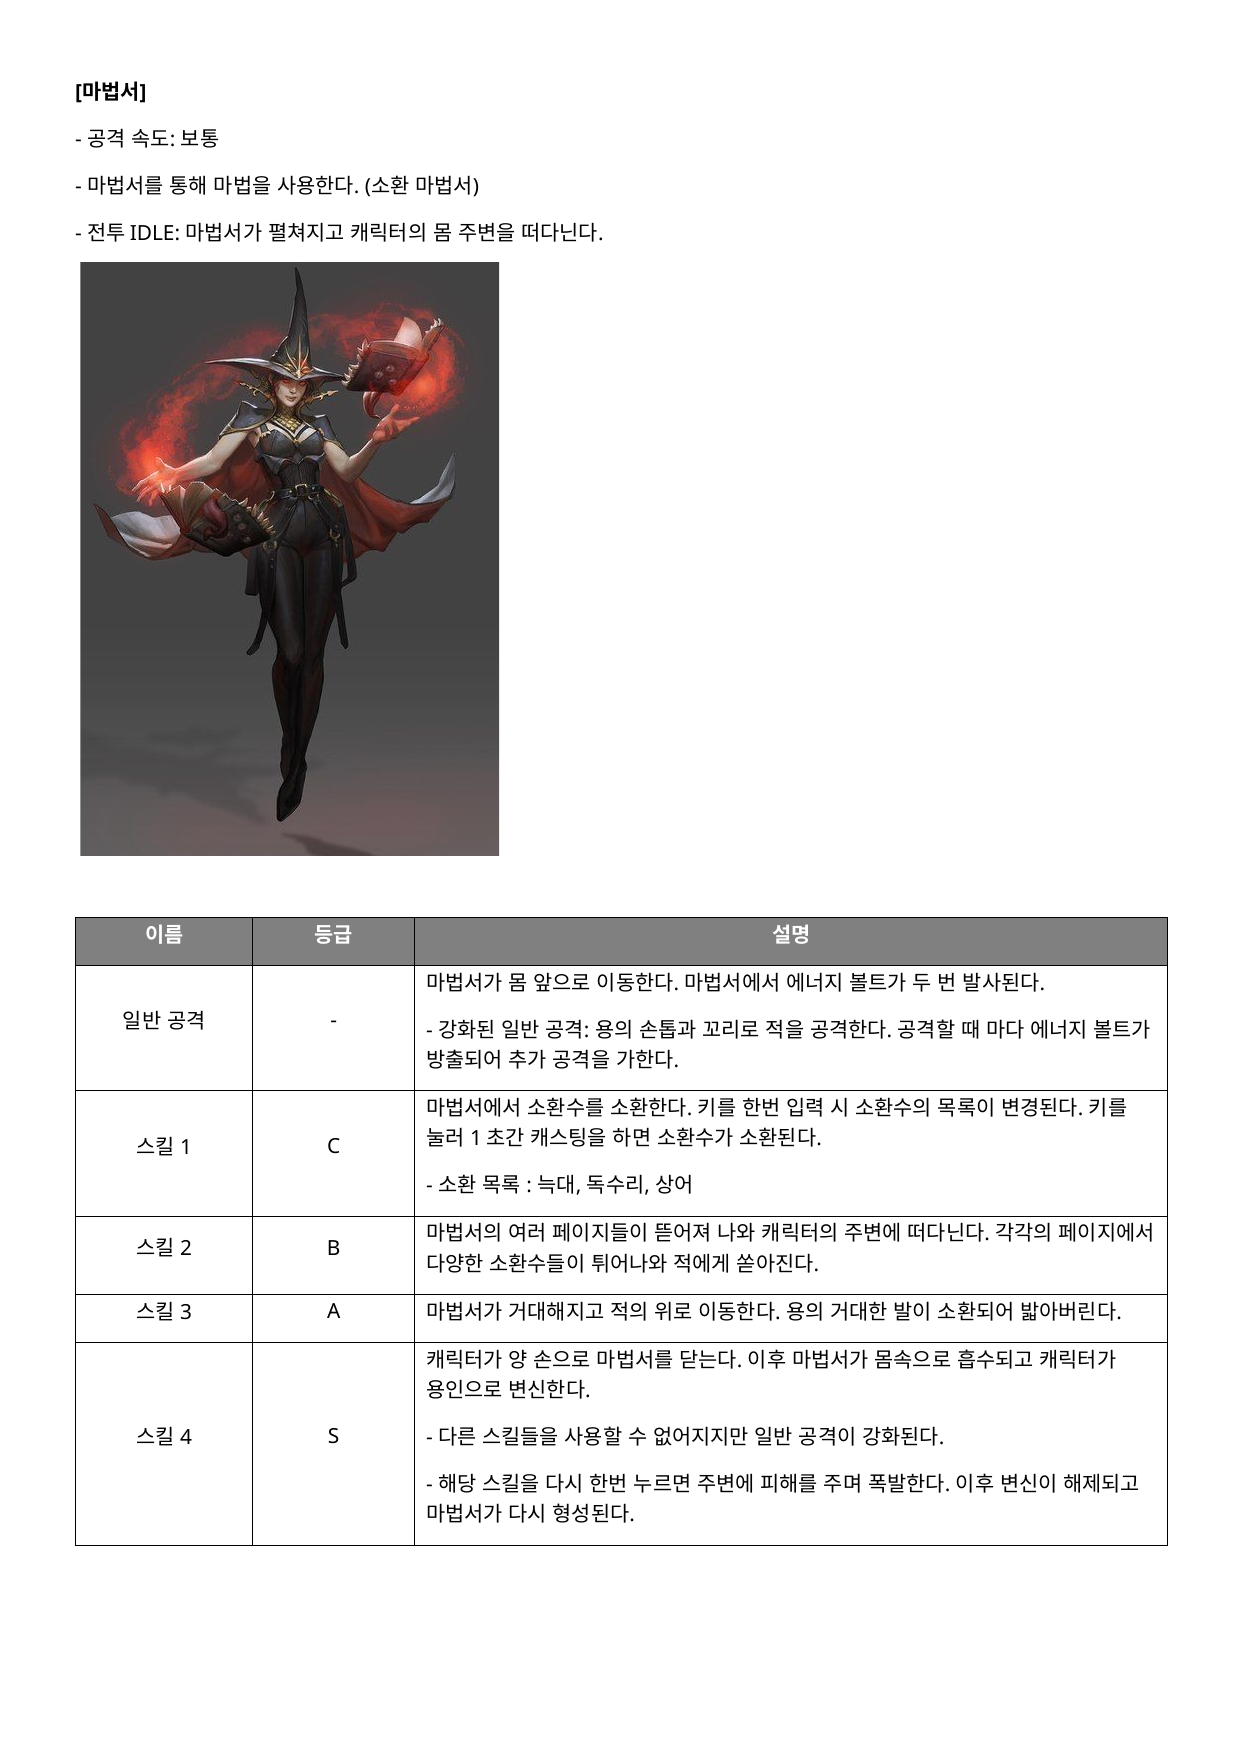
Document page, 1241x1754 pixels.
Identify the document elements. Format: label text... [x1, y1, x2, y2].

table_cell S [253, 1343, 414, 1544]
table_cell 마법서가 거대해지고 적의 위로 이동한다. 용의 거대한 발이 소환되어 밟아버린다. [415, 1295, 1167, 1342]
text - 마법서를 통해 마법을 사용한다. (소환 마법서) [75, 169, 1165, 199]
table_cell 스킬 1 [76, 1091, 252, 1216]
table_cell 마법서의 여러 페이지들이 뜯어져 나와 캐릭터의 주변에 떠다닌다. 각각의 페이지에서 다양한 소환수들이 튀어나와 적에게 쏟아진다. [415, 1217, 1167, 1294]
table_cell B [253, 1217, 414, 1294]
table_header 등급 [253, 918, 414, 965]
text [마법서] [75, 75, 1165, 105]
table_header 설명 [415, 918, 1167, 965]
table_cell 일반 공격 [76, 966, 252, 1090]
table_cell - [253, 966, 414, 1090]
table_cell 스킬 3 [76, 1295, 252, 1342]
table_cell A [253, 1295, 414, 1342]
table_cell C [253, 1091, 414, 1216]
text - 공격 속도: 보통 [75, 122, 1165, 152]
table_cell 스킬 4 [76, 1343, 252, 1544]
table_cell 캐릭터가 양 손으로 마법서를 닫는다. 이후 마법서가 몸속으로 흡수되고 캐릭터가 용인으로 변신한다. - 다른 스킬들을 사용할 수 없어지지만 일반 공격이 강화된다. - 해당 스킬을 다시 한번 누르면 주변에 피해를 주며 폭발한다. 이후 변신이 해제되고 마법서가 다시 형성된다. [415, 1343, 1167, 1544]
table_cell 마법서가 몸 앞으로 이동한다. 마법서에서 에너지 볼트가 두 번 발사된다. - 강화된 일반 공격: 용의 손톱과 꼬리로 적을 공격한다. 공격할 때 마다 에너지 볼트가 방출되어 추가 공격을 가한다. [415, 966, 1167, 1090]
text - 전투IDLE: 마법서가 펼쳐지고 캐릭터의 몸 주변을 떠다닌다. [75, 216, 1165, 246]
table_cell 스킬 2 [76, 1217, 252, 1294]
table_header 이름 [76, 918, 252, 965]
picture [80, 262, 500, 856]
table_cell 마법서에서 소환수를 소환한다. 키를 한번 입력 시 소환수의 목록이 변경된다. 키를 눌러 1초간 캐스팅을 하면 소환수가 소환된다. - 소환 목록 : 늑대, 독수리, 상어 [415, 1091, 1167, 1216]
